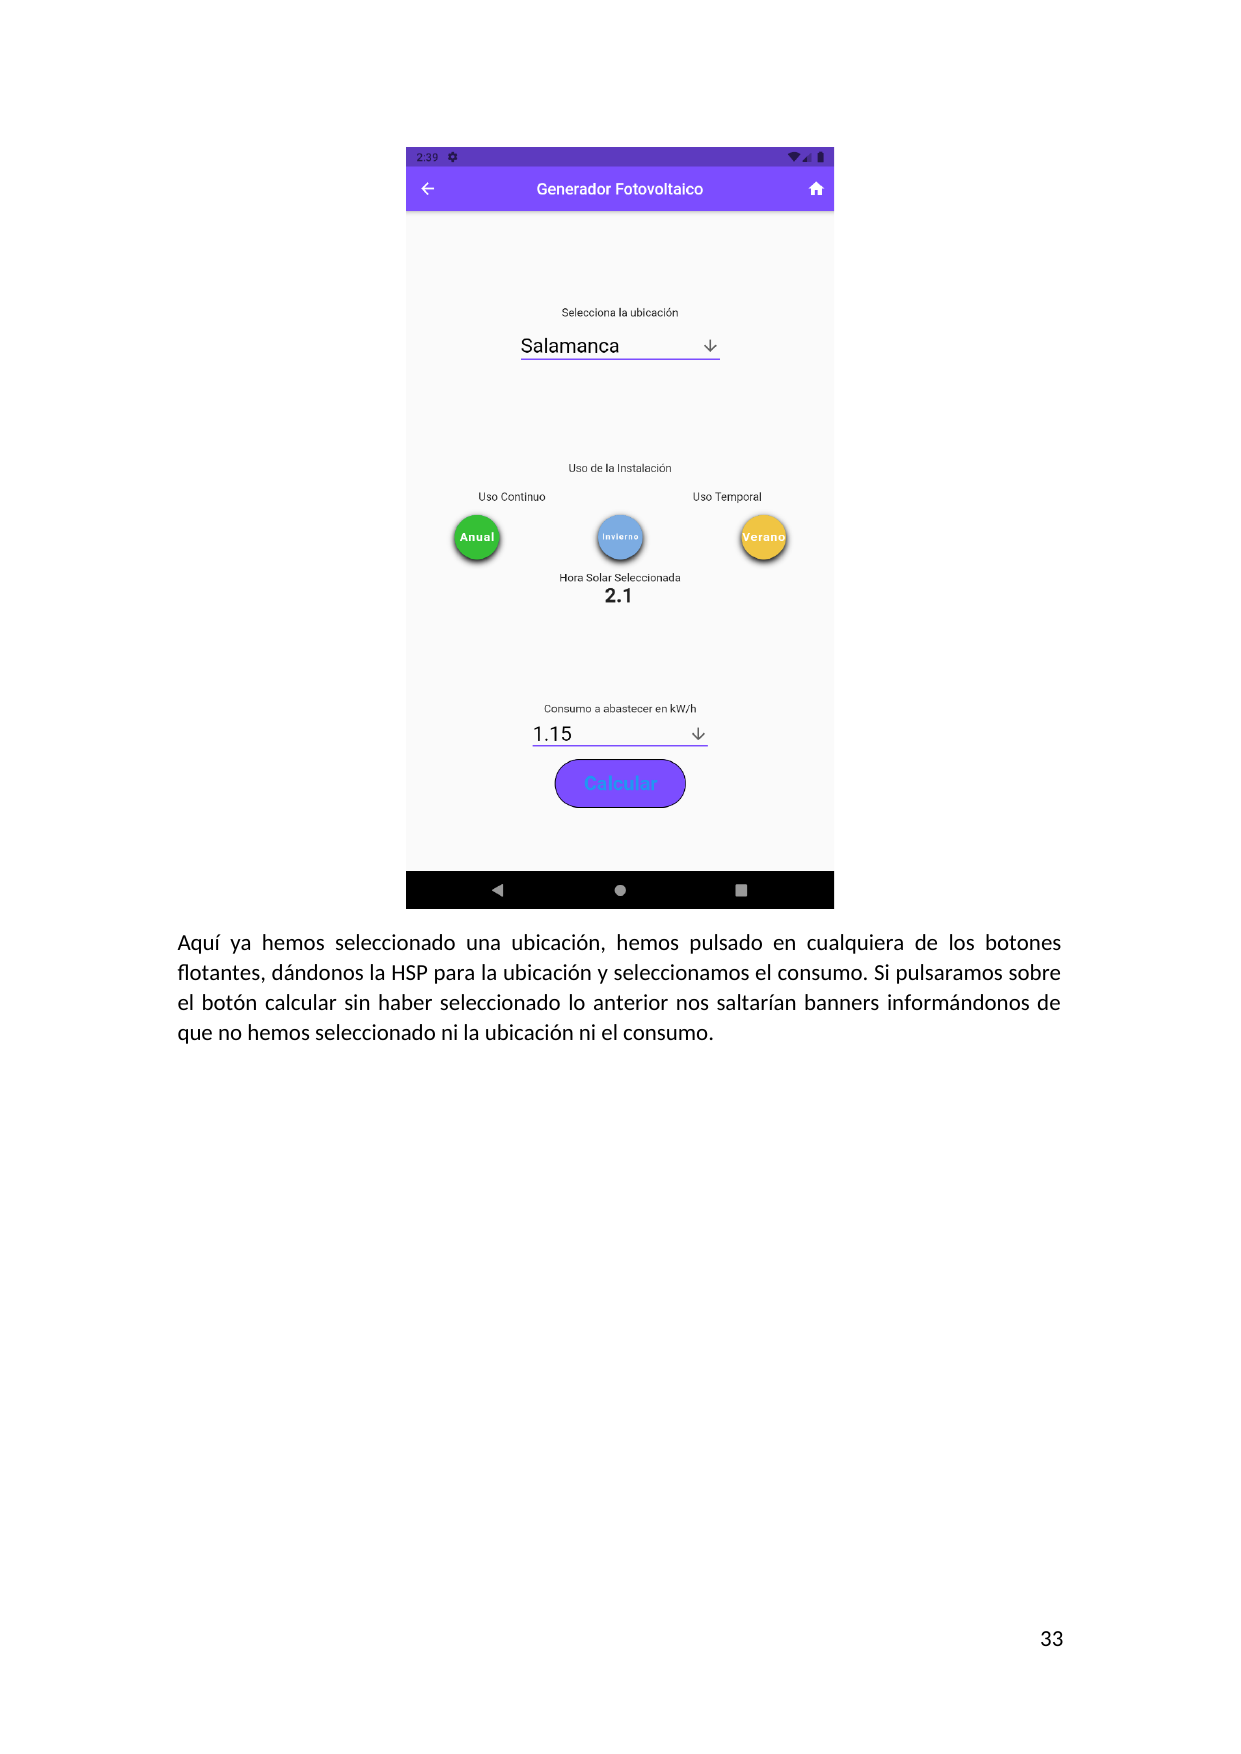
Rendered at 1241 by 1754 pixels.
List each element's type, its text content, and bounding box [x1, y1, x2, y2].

text Aquí ya hemos seleccionado una ubicación, hemos pulsado en cualquiera de los botones flotantes, dándonos la HSP para la ubicación y seleccionamos el consumo. Si pulsaramos sobre el botón calcular sin haber seleccionado lo anterior nos saltarían banners informándonos de que no hemos seleccionado ni la ubicación ni el consumo. [177, 928, 1063, 1046]
picture [406, 147, 835, 909]
